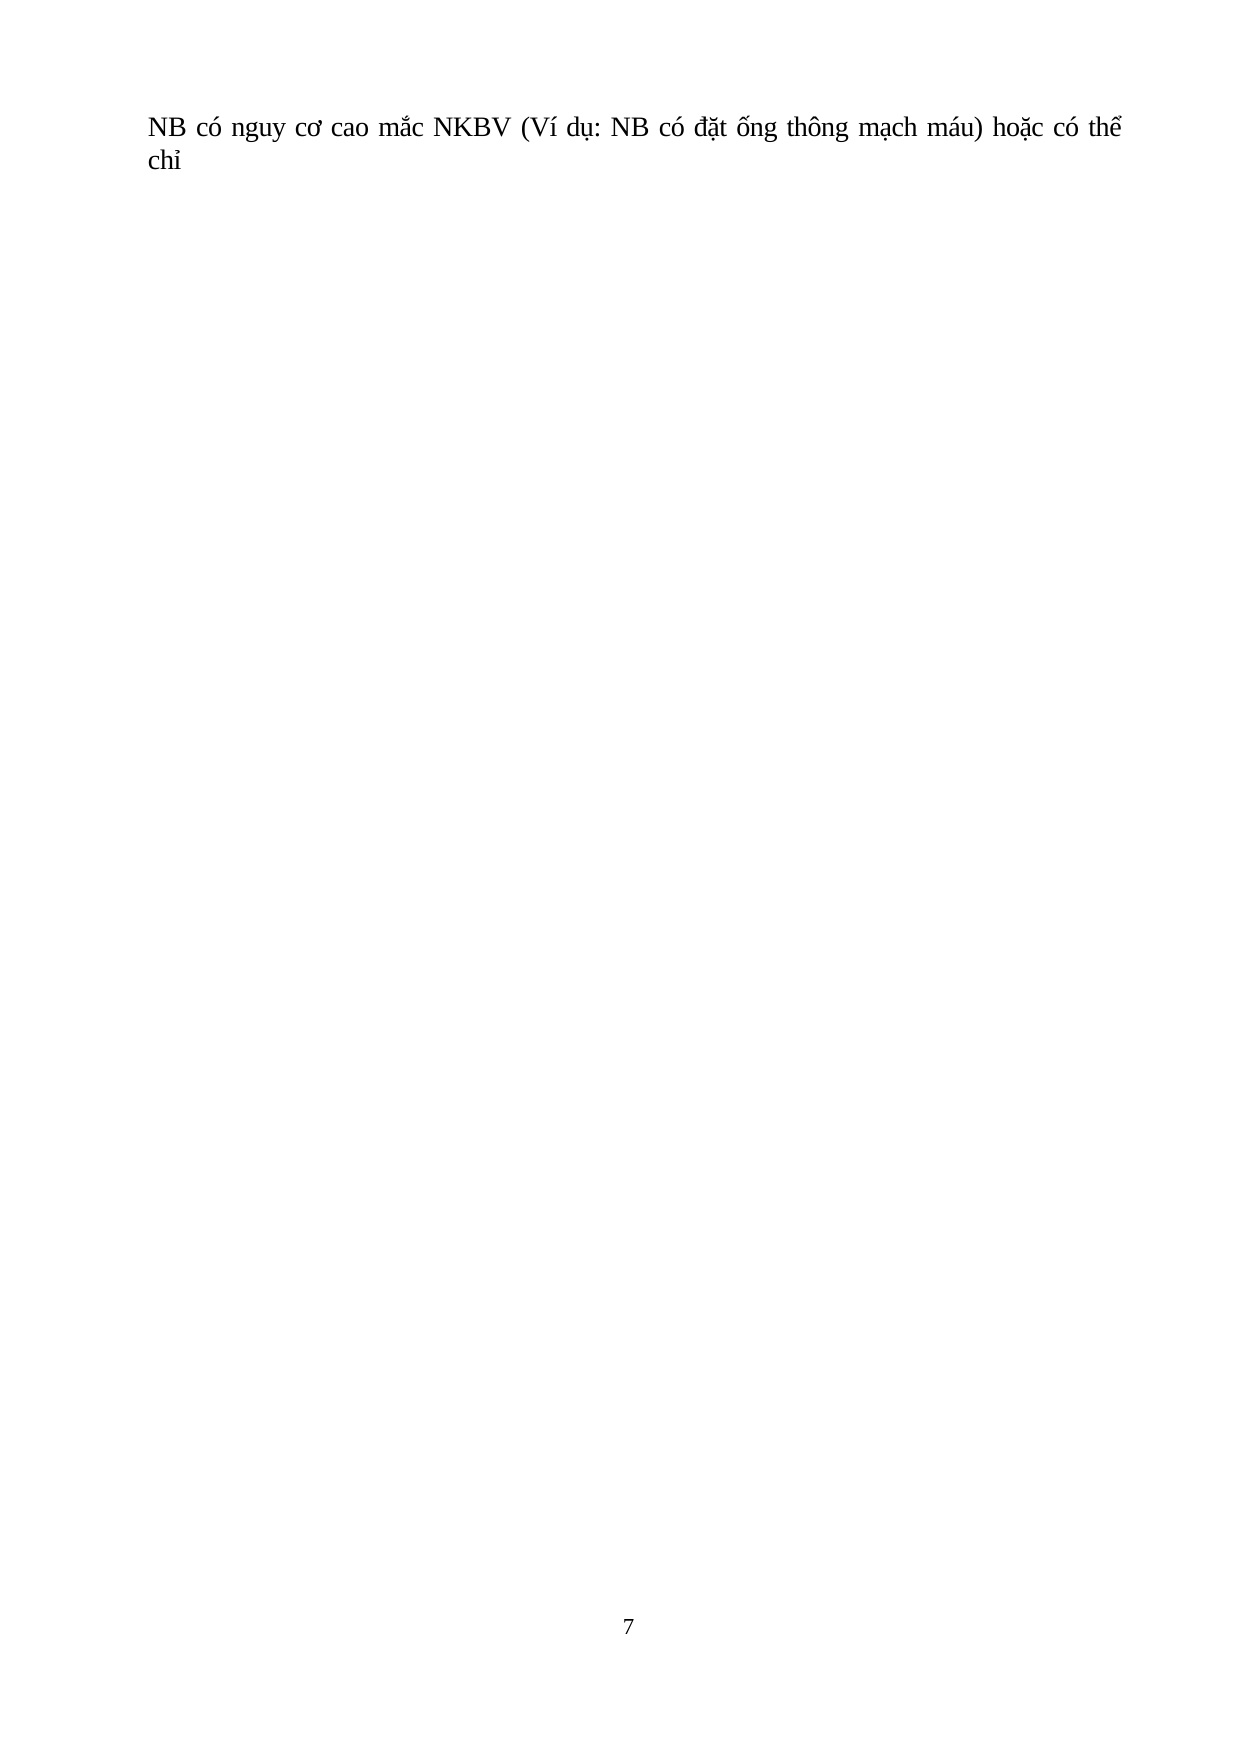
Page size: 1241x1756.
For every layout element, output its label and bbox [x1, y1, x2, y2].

list [148, 110, 1123, 175]
